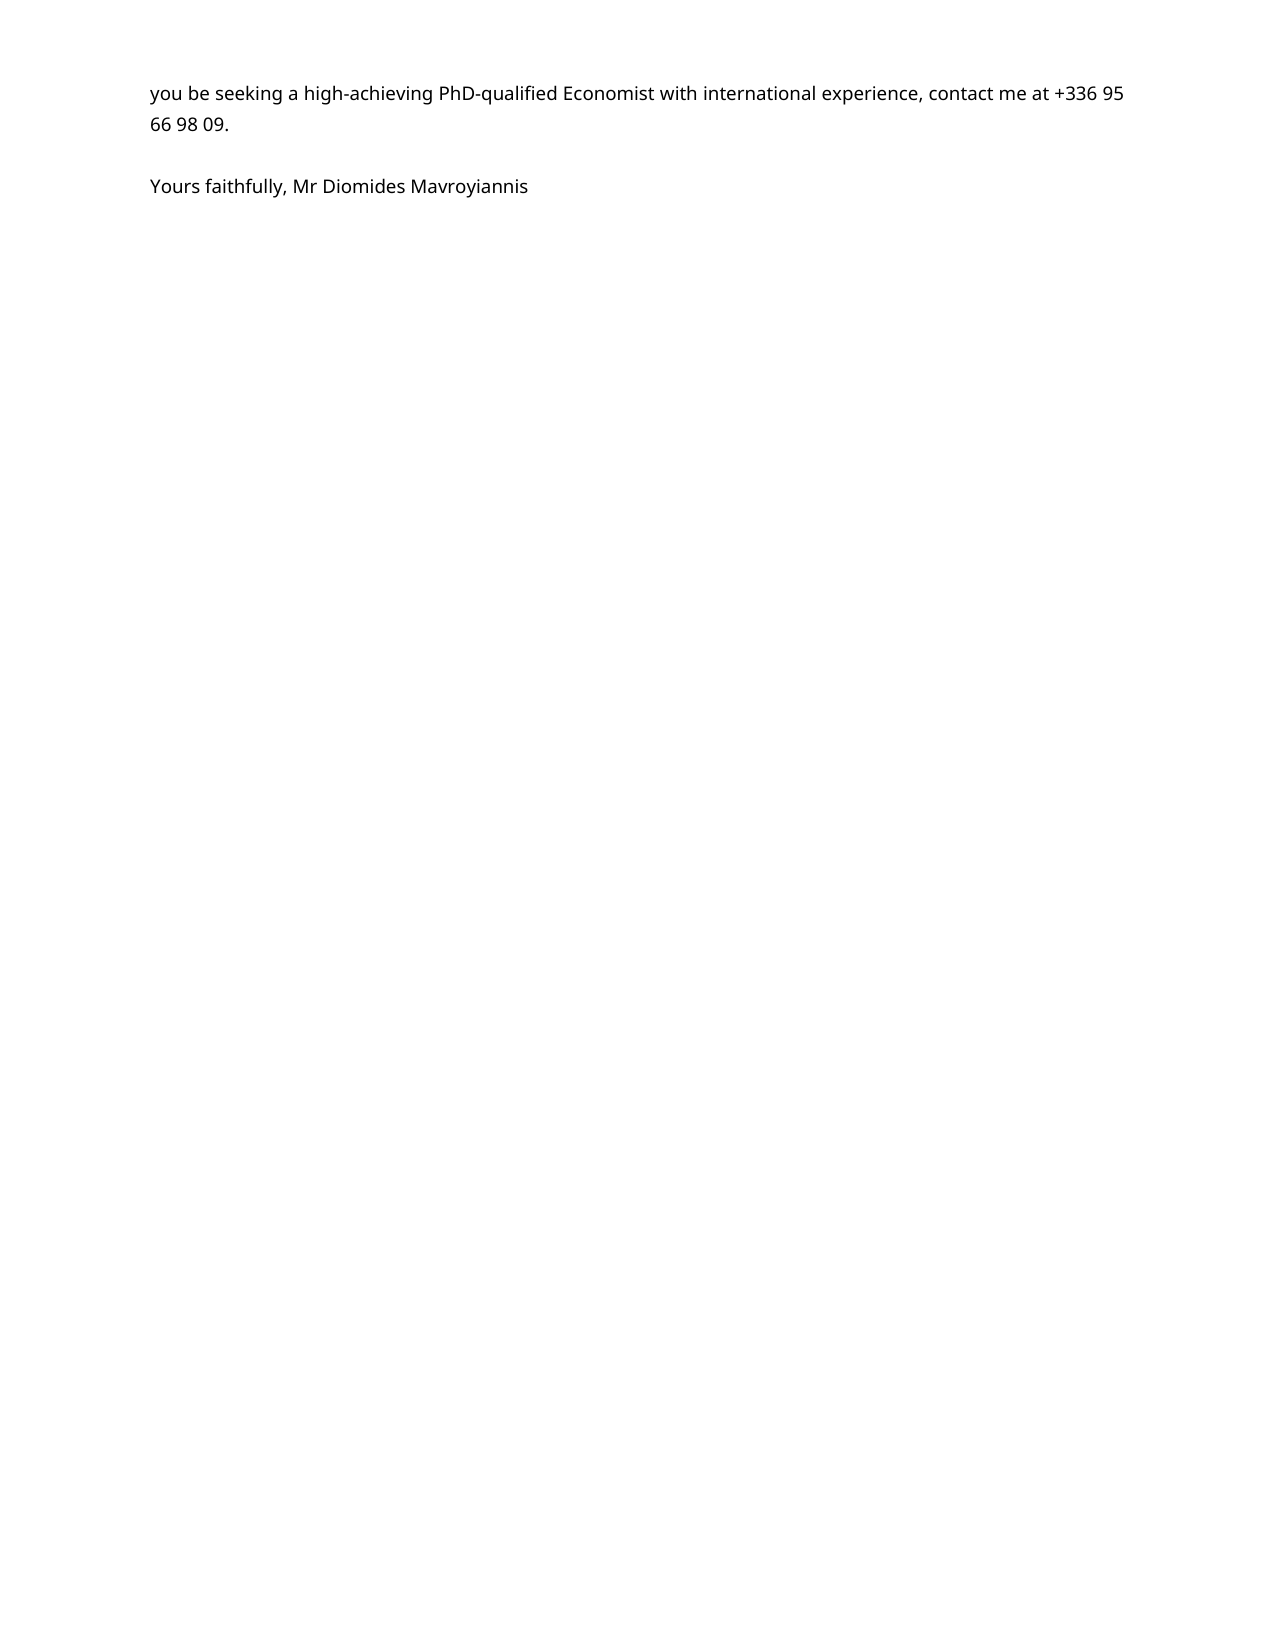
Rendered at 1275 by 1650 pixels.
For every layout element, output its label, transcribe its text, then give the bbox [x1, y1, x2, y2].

text Yours faithfully, Mr Diomides Mavroyiannis [150, 169, 1125, 200]
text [150, 75, 1125, 137]
